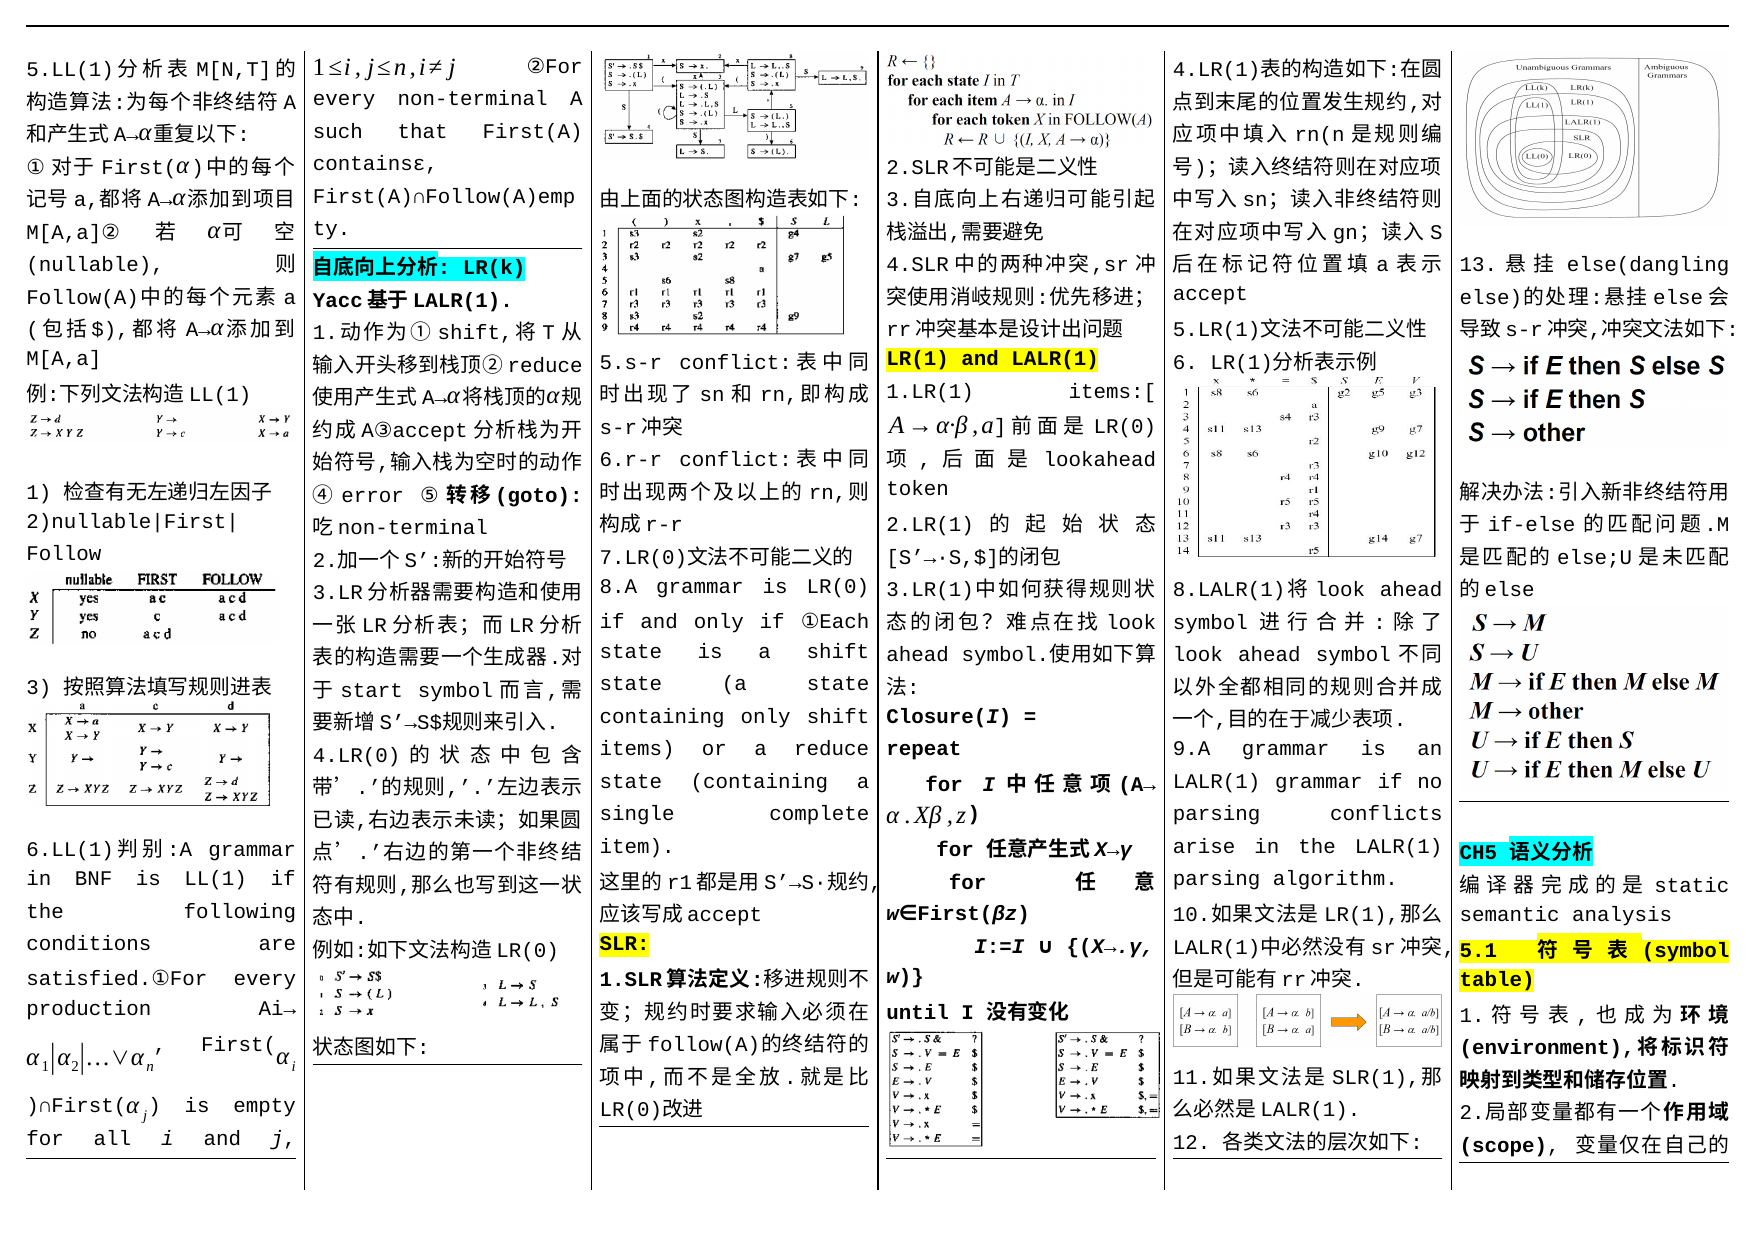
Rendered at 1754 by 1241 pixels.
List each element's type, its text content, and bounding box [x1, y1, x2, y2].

text 3) 按照算法填写规则进表 [26, 669, 296, 701]
picture [1172, 376, 1443, 562]
text 解决办法:引入新非终结符用于if-else的匹配问题.M是匹配的else;U是未匹配的else [1459, 474, 1729, 603]
picture [886, 1026, 1163, 1150]
text until I 没有变化 [886, 994, 1156, 1026]
text 10.如果文法是LR(1),那么LALR(1)中必然没有sr冲突,但是可能有rr冲突. [1173, 896, 1442, 993]
text 1.SLR算法定义:移进规则不变；规约时要求输入必须在属于follow(A)的终结符的项中,而不是全放.就是比LR(0)改进 [599, 961, 869, 1126]
text 4.LR(1)表的构造如下:在圆点到末尾的位置发生规约,对应项中填入rn(n是规则编号)；读入终结符则在对应项中写入sn；读入非终结符则在对应项中写入gn；读入S后在标记符位置填a表示accept [1173, 51, 1442, 311]
text 编译器完成的是static semantic analysis [1459, 867, 1729, 932]
text 4.SLR中的两种冲突,sr冲突使用消岐规则:优先移进；rr冲突基本是设计出问题 [886, 246, 1156, 344]
text 1.符号表,也成为环境(environment),将标识符映射到类型和储存位置. [1459, 997, 1729, 1094]
text 6. LR(1)分析表示例 [1173, 344, 1442, 376]
text 1) 检查有无左递归左因子 [26, 474, 296, 506]
text 3.LR(1)中如何获得规则状态的闭包？难点在找look ahead symbol.使用如下算法: [886, 571, 1156, 701]
text 5.s-r conflict:表中同时出现了sn和rn,即构成s-r冲突 [599, 344, 869, 441]
text 4.LR(0)的状态中包含带’.’的规则,’.’左边表示已读,右边表示未读；如果圆点’.’右边的第一个非终结符有规则,那么也写到这一状态中. [313, 737, 582, 932]
text for 任意产生式X→γ [886, 831, 1156, 864]
text 自底向上分析: LR(k) [313, 249, 582, 282]
text 2.LR(1)的起始状态[S’→·S,$]的闭包 [886, 506, 1156, 571]
picture [1459, 343, 1729, 448]
text 6.LL(1)判别:A grammar in BNF is LL(1) if the following conditions are satisfied.①For every production Ai→, First()∩First() is empty for all i and j, ②For every non-terminal A such that First(A) containsε, First(A)∩Follow(A)empty. [313, 51, 582, 248]
text for I中任意项(A→ ) [886, 766, 1156, 831]
text 这里的r1都是用S’→S·规约,应该写成accept [599, 864, 869, 929]
picture [599, 213, 849, 336]
text Closure(I) = [886, 701, 1156, 734]
picture [1459, 603, 1729, 791]
picture [26, 571, 279, 646]
picture [1172, 993, 1443, 1049]
text 8.LALR(1)将look ahead symbol进行合并:除了look ahead symbol不同以外全都相同的规则合并成一个,目的在于减少表项. [1173, 571, 1442, 734]
text 2)nullable|First|Follow [26, 506, 296, 571]
text 12. 各类文法的层次如下: [1173, 1124, 1442, 1158]
text LR(1) and LALR(1) [886, 344, 1156, 376]
text 3.自底向上右递归可能引起栈溢出,需要避免 [886, 181, 1156, 246]
text 13.悬挂else(dangling else)的处理:悬挂else会导致s-r冲突,冲突文法如下: [1459, 246, 1729, 343]
text CH5 语义分析 [1459, 834, 1729, 867]
text 5.1 符号表(symbol table) [1459, 963, 1729, 997]
text 2.SLR不可能是二义性 [886, 149, 1156, 181]
picture [312, 964, 583, 1021]
picture [26, 408, 296, 443]
text 6.LL(1)判别:A grammar in BNF is LL(1) if the following conditions are satisfied.①For every production Ai→, First()∩First() is empty for all i and j, ②For every non-terminal A such that First(A) containsε, First(A)∩Follow(A)empty. [26, 831, 296, 1158]
text 由上面的状态图构造表如下: [599, 181, 869, 214]
text ①对于First()中的每个记号a,都将A→添加到项目M[A,a]②若可空(nullable),则Follow(A)中的每个元素a (包括$),都将A→添加到M[A,a] [26, 149, 296, 376]
text repeat [886, 734, 1156, 766]
text 9.A grammar is an LALR(1) grammar if no parsing conflicts arise in the LALR(1) parsing algorithm. [1173, 734, 1442, 896]
text 例:下列文法构造LL(1) [26, 376, 296, 408]
text 2.加一个S’:新的开始符号 [313, 542, 582, 574]
text 8.A grammar is LR(0) if and only if ①Each state is a shift state (a state containing only shift items) or a reduce state (containing a single complete item). [599, 571, 869, 864]
text 例如:如下文法构造LR(0) [313, 932, 582, 964]
text 1.动作为①shift,将T从输入开头移到栈顶②reduce使用产生式A→将栈顶的规约成A③accept分析栈为开始符号,输入栈为空时的动作④error ⑤转移(goto): 吃non-terminal [313, 314, 582, 542]
picture [599, 51, 869, 161]
picture [886, 51, 1156, 149]
text 6.r-r conflict:表中同时出现两个及以上的rn,则构成r-r [599, 441, 869, 539]
text I:=I ∪ {(X→.γ, w)} [886, 929, 1156, 994]
text SLR: [599, 929, 869, 961]
text 5.LR(1)文法不可能二义性 [1173, 311, 1442, 344]
text 11.如果文法是SLR(1),那么必然是LALR(1). [1173, 1059, 1442, 1124]
picture [26, 701, 273, 809]
text 1.LR(1) items:[]前面是LR(0)项,后面是lookahead token [886, 376, 1156, 506]
text 5.LL(1)分析表M[N,T]的构造算法:为每个非终结符A和产生式A→重复以下: [26, 51, 296, 149]
text for 任意w∈First(βz) [886, 864, 1156, 929]
text 状态图如下: [313, 1029, 582, 1064]
picture [1459, 51, 1729, 226]
text 7.LR(0)文法不可能二义的 [599, 539, 869, 571]
text Yacc基于LALR(1). [313, 282, 582, 314]
text 3.LR分析器需要构造和使用一张LR分析表；而LR分析表的构造需要一个生成器.对于start symbol而言,需要新增S’→S$规则来引入. [313, 574, 582, 737]
